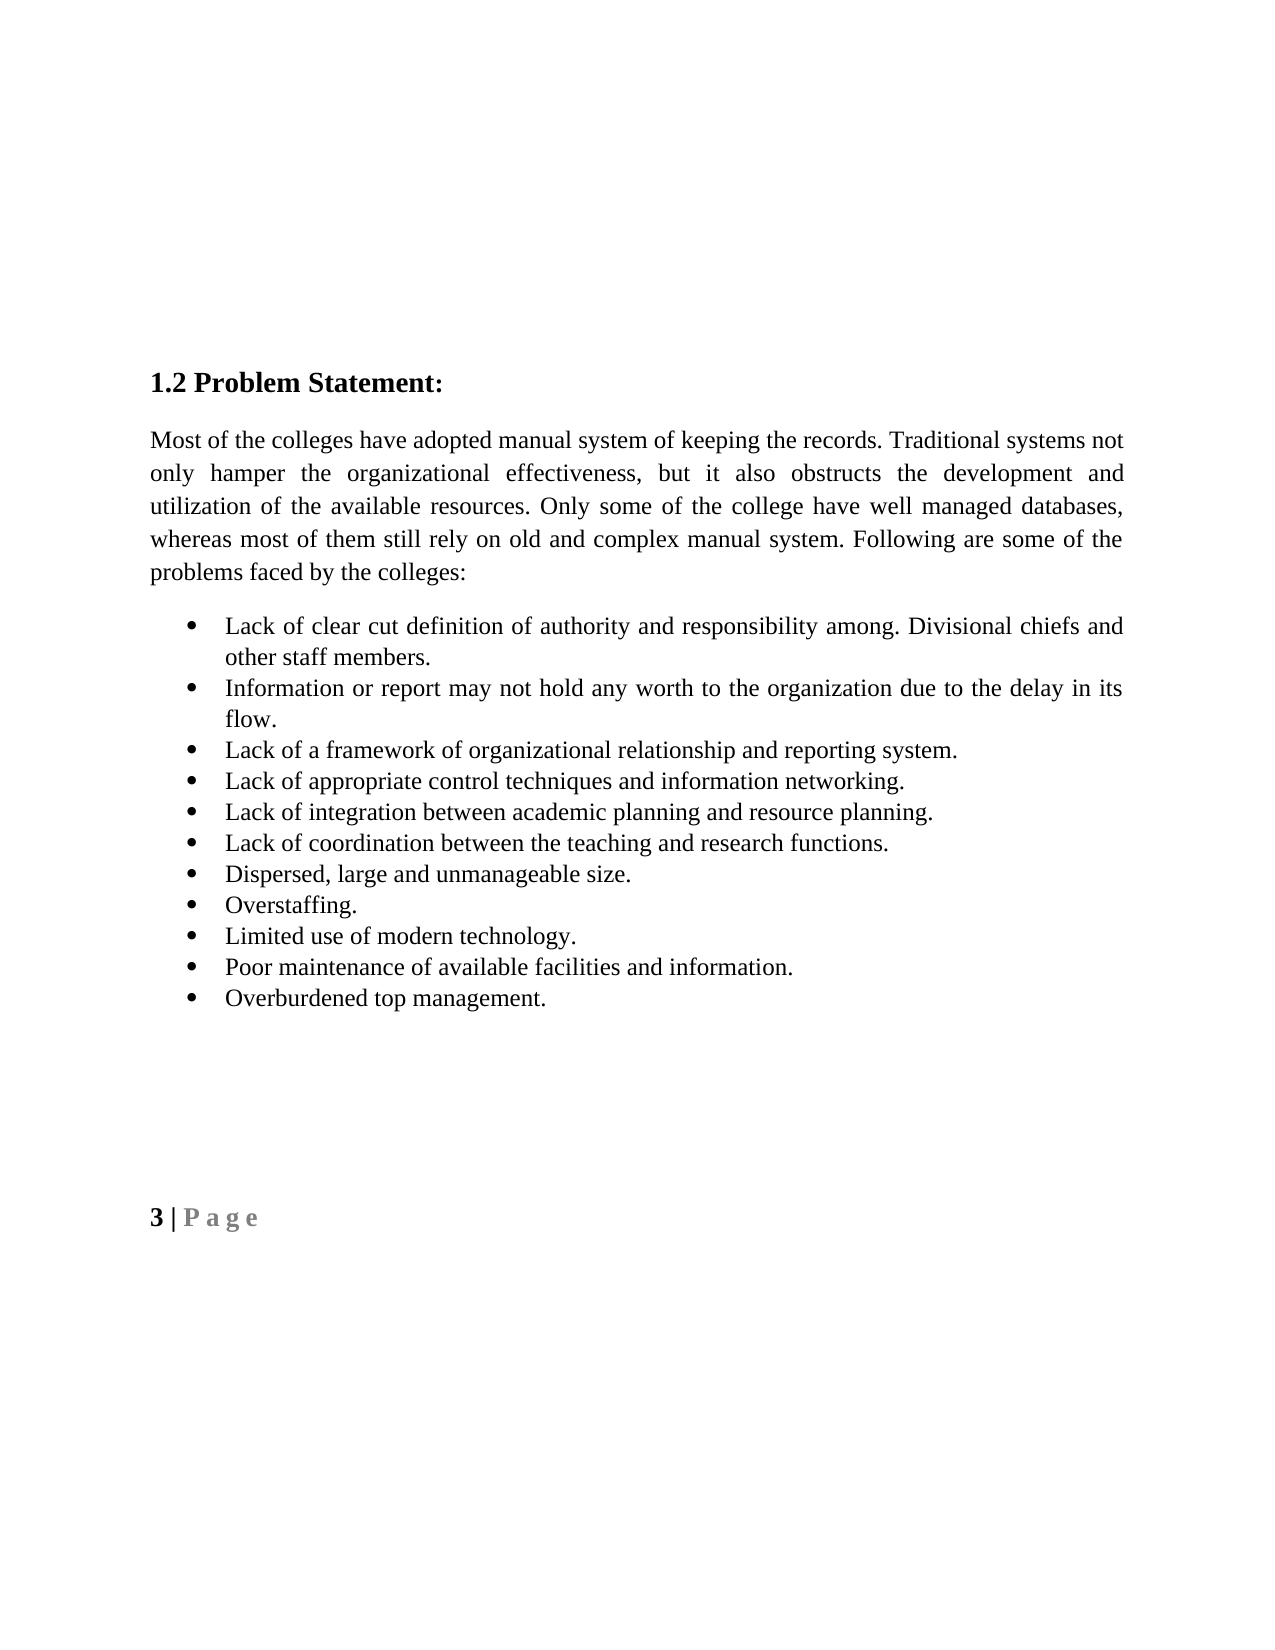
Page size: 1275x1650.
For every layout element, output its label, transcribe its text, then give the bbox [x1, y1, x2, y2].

list Information or report may not hold any worth to the organization due to the delay in its flow. [187, 673, 1125, 733]
text 3 | Page [150, 1201, 1125, 1232]
list Lack of integration between academic planning and resource planning. [187, 797, 1125, 826]
text 1.2 Problem Statement: [150, 365, 1125, 399]
list Lack of appropriate control techniques and information networking. [187, 766, 1125, 795]
list Lack of coordination between the teaching and research functions. [187, 828, 1125, 857]
list Overstaffing. [187, 890, 1125, 919]
text Most of the colleges have adopted manual system of keeping the records. Traditional systems not only hamper the organizational effectiveness, but it also obstructs the development and utilization of the available resources. Only some of the college have well managed databases, whereas most of them still rely on old and complex manual system. Following are some of the problems faced by the colleges: [150, 425, 1125, 586]
list Limited use of modern technology. [187, 921, 1125, 950]
list Lack of clear cut definition of authority and responsibility among. Divisional chiefs and other staff members. [187, 611, 1125, 671]
list Overburdened top management. [187, 983, 1125, 1012]
list Dispersed, large and unmanageable size. [187, 859, 1125, 888]
list Poor maintenance of available facilities and information. [187, 952, 1125, 981]
list Lack of a framework of organizational relationship and reporting system. [187, 735, 1125, 764]
